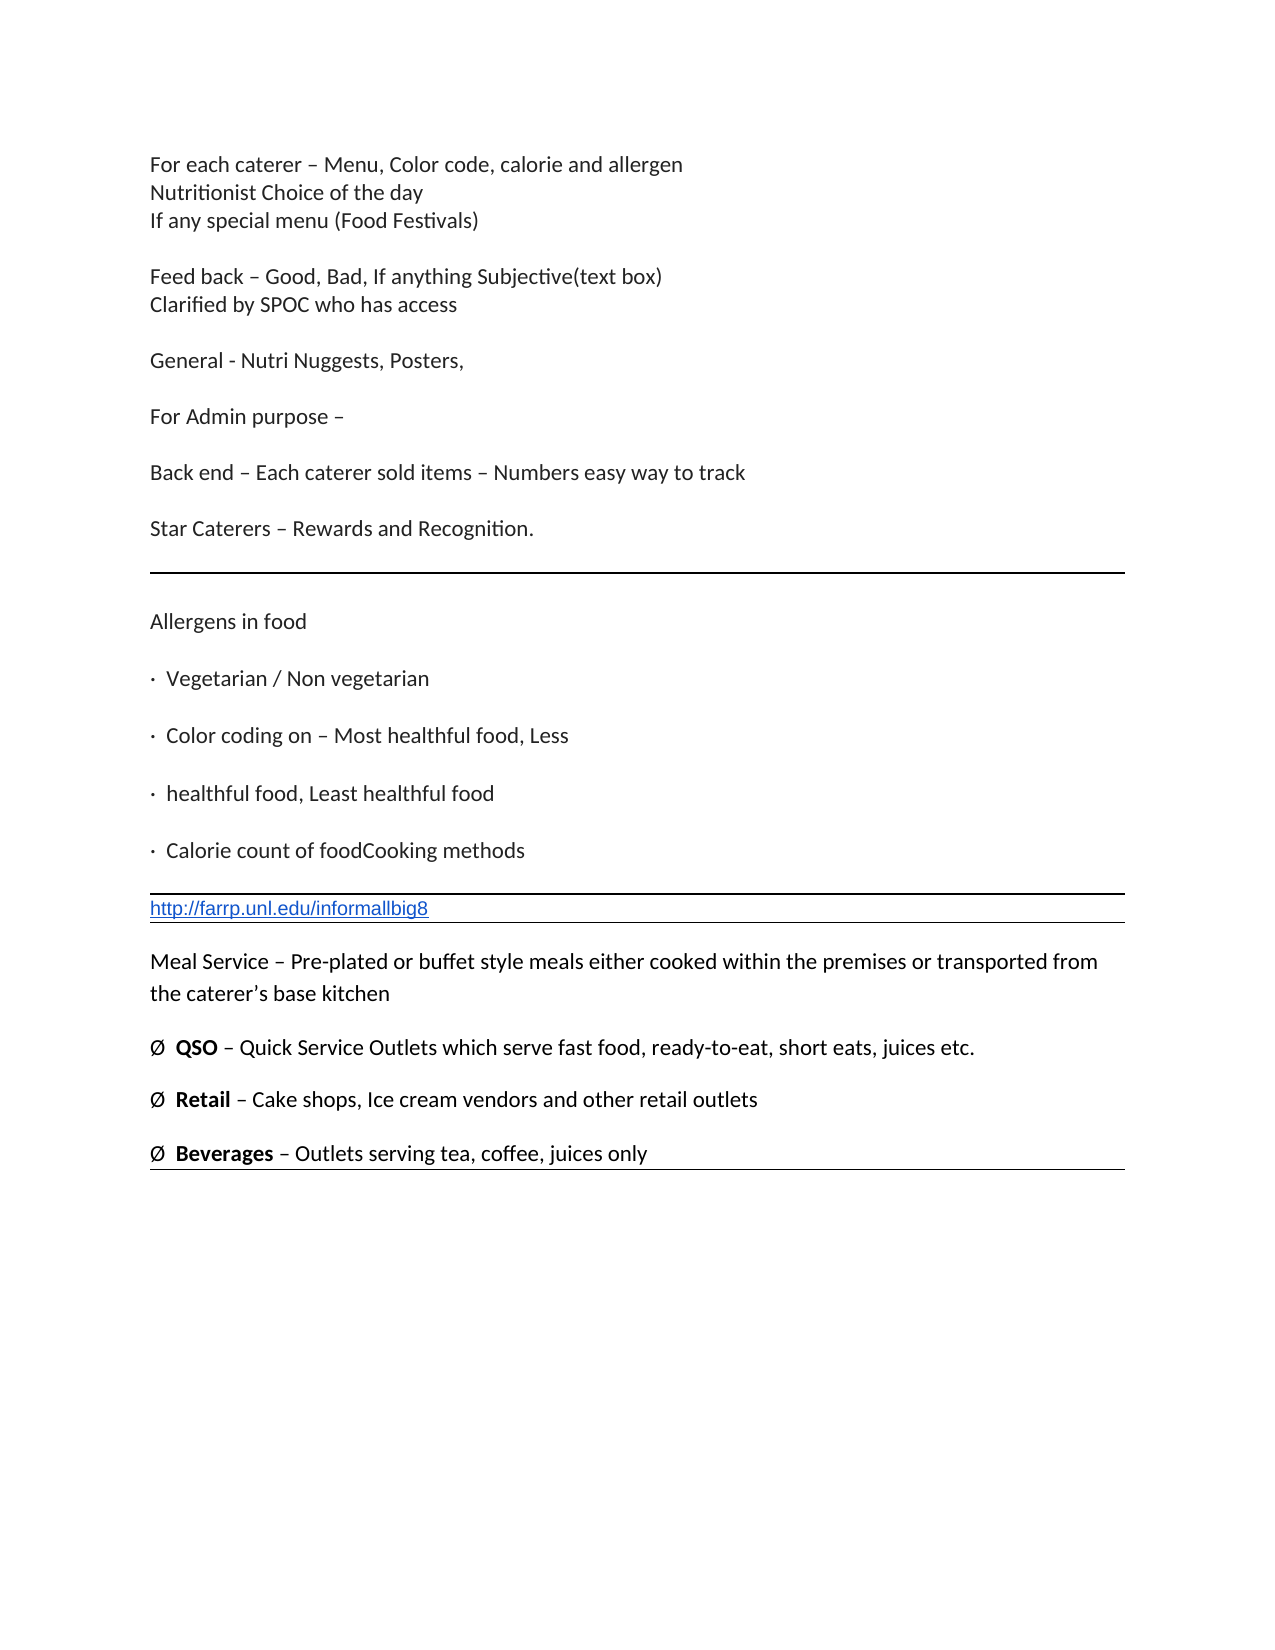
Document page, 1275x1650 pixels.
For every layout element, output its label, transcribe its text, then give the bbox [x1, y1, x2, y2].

text Ø Retail – Cake shops, Ice cream vendors and other retail outlets [150, 1086, 1125, 1114]
text http://farrp.unl.edu/informallbig8 [150, 895, 1125, 922]
text Back end – Each caterer sold items – Numbers easy way to track [150, 458, 1125, 486]
text For Admin purpose – [150, 402, 1125, 430]
text · healthful food, Least healthful food [150, 779, 1125, 807]
text Feed back – Good, Bad, If anything Subjective(text box) [150, 262, 1125, 290]
text Star Caterers – Rewards and Recognition. [150, 514, 1125, 542]
text Clarified by SPOC who has access [150, 290, 1125, 318]
text Ø Beverages – Outlets serving tea, coffee, juices only [150, 1139, 1125, 1169]
text · Calorie count of foodCooking methods [150, 836, 1125, 864]
text General - Nutri Nuggests, Posters, [150, 346, 1125, 374]
text If any special menu (Food Festivals) [150, 206, 1125, 234]
text Meal Service – Pre-plated or buffet style meals either cooked within the premises or transported from the caterer’s base kitchen [150, 947, 1125, 1008]
text Allergens in food [150, 607, 1125, 635]
text · Vegetarian / Non vegetarian [150, 664, 1125, 692]
text · Color coding on – Most healthful food, Less [150, 722, 1125, 750]
text For each caterer – Menu, Color code, calorie and allergen [150, 150, 1125, 178]
text Ø QSO – Quick Service Outlets which serve fast food, ready-to-eat, short eats, juices etc. [150, 1033, 1125, 1061]
text Nutritionist Choice of the day [150, 178, 1125, 206]
